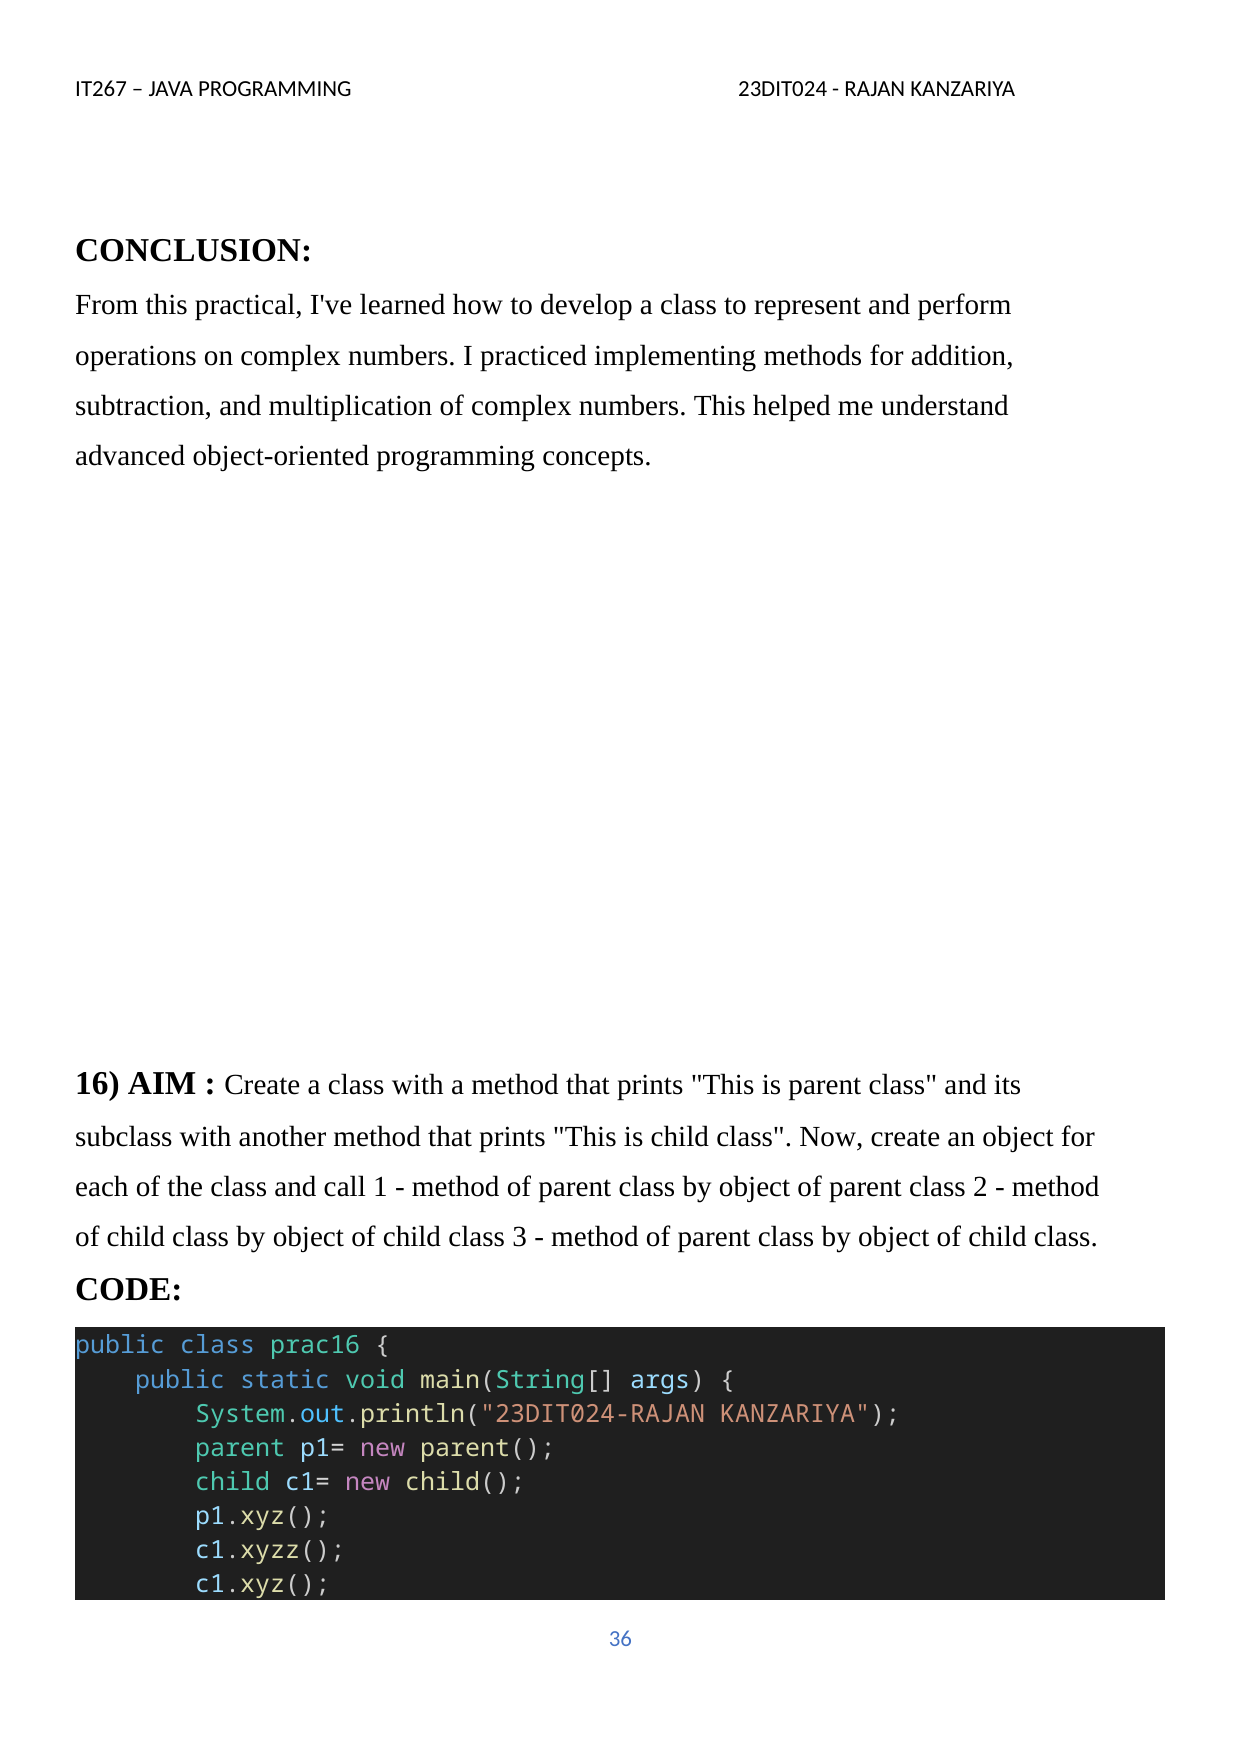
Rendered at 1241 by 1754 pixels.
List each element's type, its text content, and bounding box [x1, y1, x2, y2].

text 16) AIM : Create a class with a method that prints "This is parent class" and its subclass with another method that prints "This is child class". Now, create an object for each of the class and call 1 - method of parent class by object of parent class 2 - method of child class by object of child class 3 - method of parent class by object of child class. [75, 1064, 1121, 1253]
text public class prac16 { [75, 1327, 1165, 1361]
text From this practical, I've learned how to develop a class to represent and perform operations on complex numbers. I practiced implementing methods for addition, subtraction, and multiplication of complex numbers. This helped me understand advanced object-oriented programming concepts. [75, 287, 1121, 472]
text CODE: [75, 1270, 1121, 1308]
text p1.xyz(); [75, 1497, 1165, 1532]
text System.out.println("23DIT024-RAJAN KANZARIYA"); [75, 1395, 1165, 1429]
text parent p1= new parent(); [75, 1429, 1165, 1463]
text c1.xyzz(); [75, 1532, 1165, 1566]
text CONCLUSION: [75, 230, 1121, 268]
text c1.xyz(); [75, 1566, 1165, 1600]
text child c1= new child(); [75, 1463, 1165, 1497]
text public static void main(String[] args) { [75, 1361, 1165, 1395]
